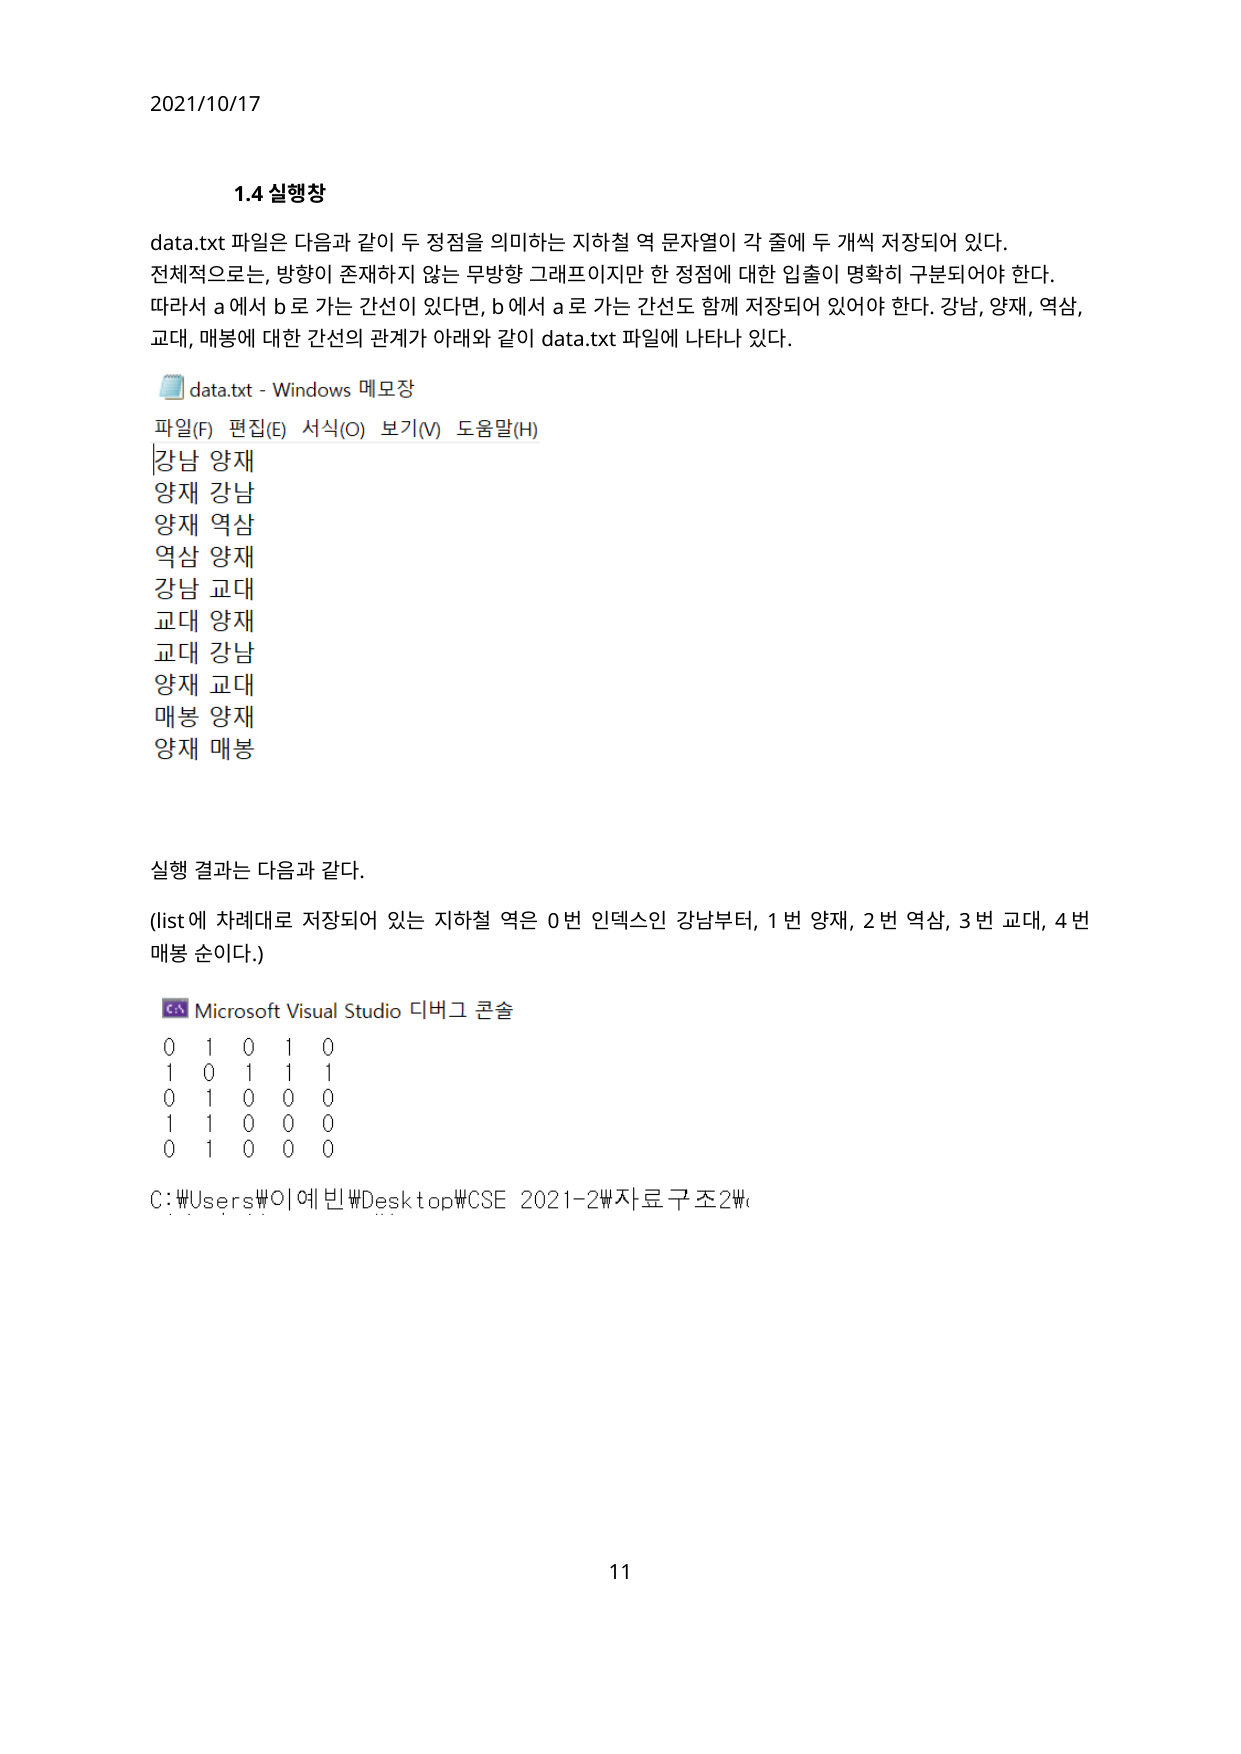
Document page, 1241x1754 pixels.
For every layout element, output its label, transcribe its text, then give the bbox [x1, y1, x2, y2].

text 1.4 실행창 [150, 177, 1090, 207]
text 실행 결과는 다음과 같다. [150, 855, 1090, 885]
picture [150, 986, 749, 1215]
picture [150, 371, 540, 789]
text data.txt 파일은 다음과 같이 두 정점을 의미하는 지하철 역 문자열이 각 줄에 두 개씩 저장되어 있다. 전체적으로는, 방향이 존재하지 않는 무방향 그래프이지만 한 정점에 대한 입출이 명확히 구분되어야 한다. 따라서 a에서 b로 가는 간선이 있다면, b에서 a로 가는 간선도 함께 저장되어 있어야 한다. 강남, 양재, 역삼, 교대, 매봉에 대한 간선의 관계가 아래와 같이 data.txt 파일에 나타나 있다. [150, 226, 1090, 352]
text (list에 차례대로 저장되어 있는 지하철 역은 0번 인덱스인 강남부터, 1번 양재, 2번 역삼, 3번 교대, 4번 매봉 순이다.) [150, 904, 1090, 967]
